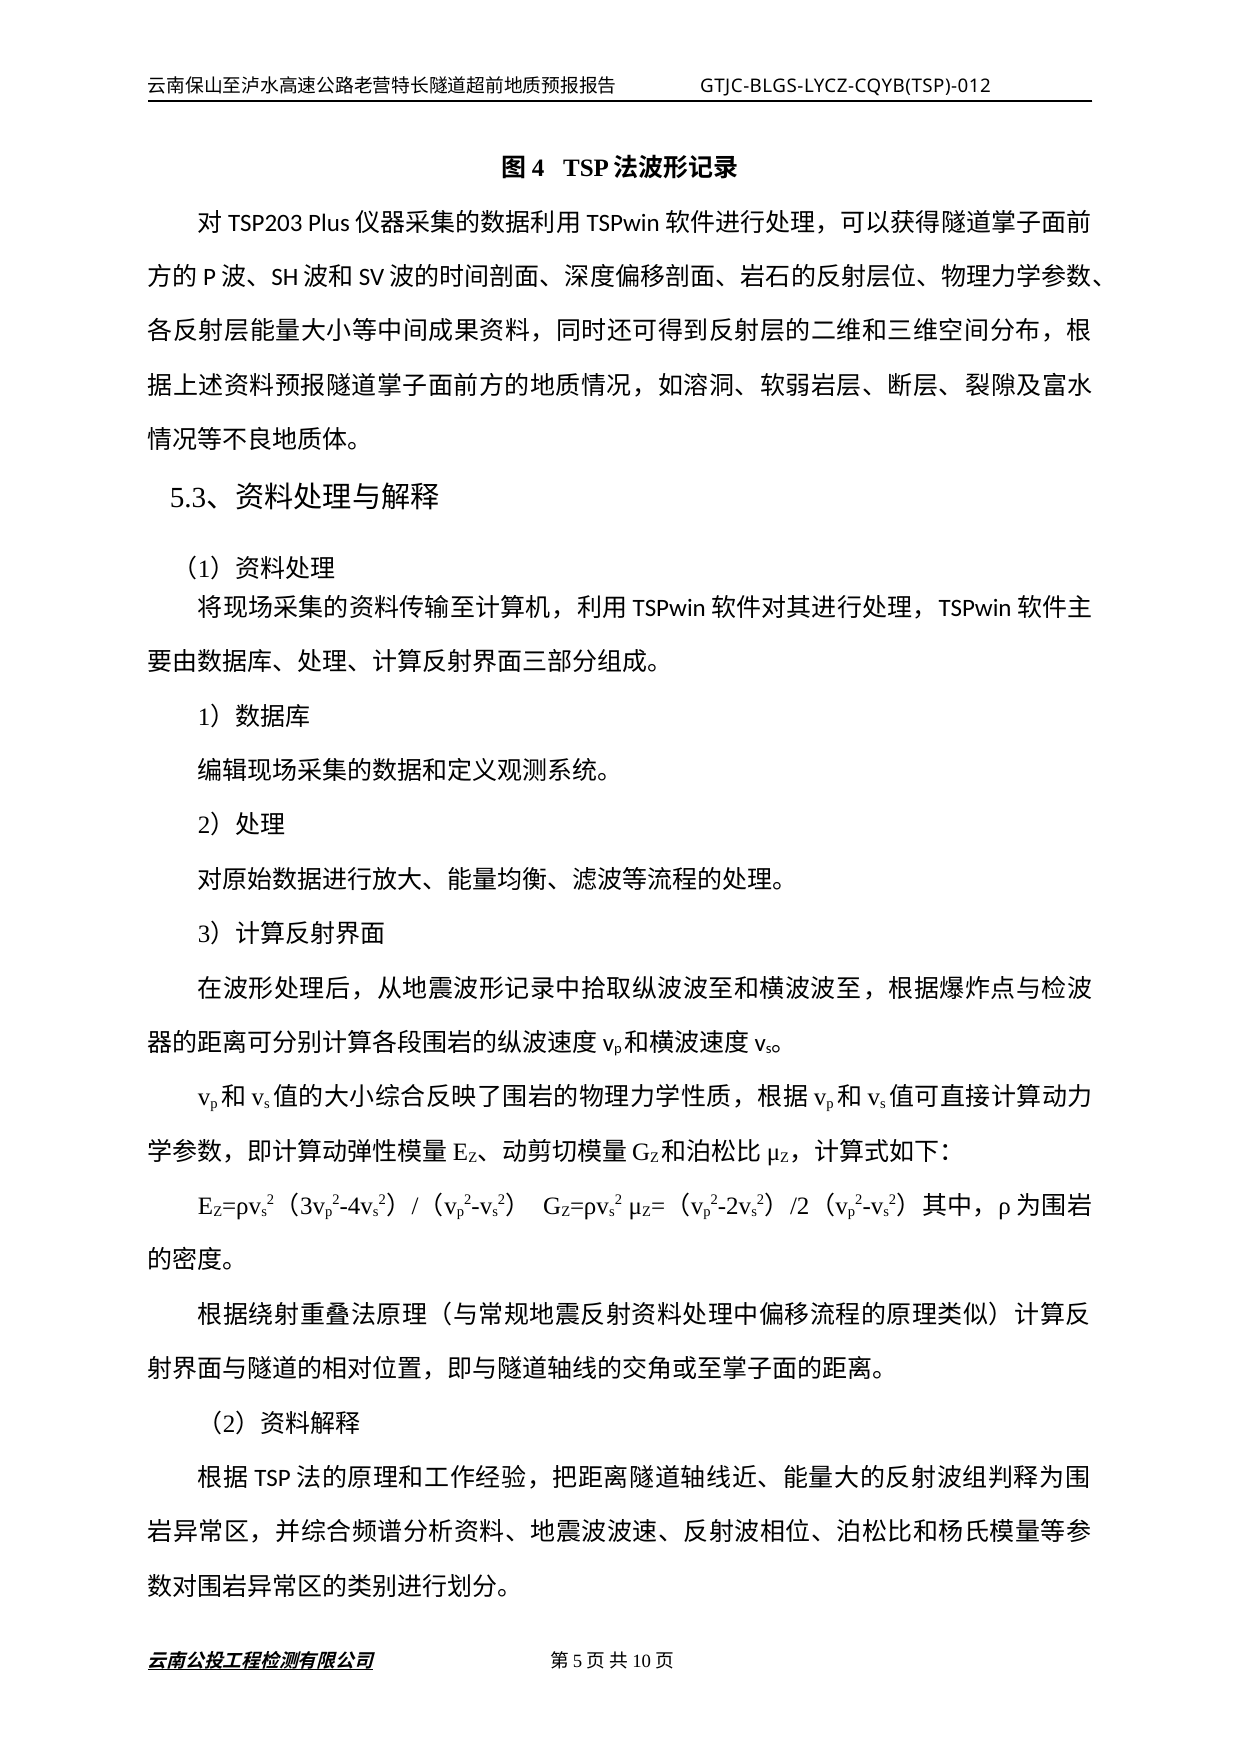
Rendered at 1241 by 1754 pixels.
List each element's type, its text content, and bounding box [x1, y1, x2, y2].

text 图4 TSP法波形记录 [148, 148, 1092, 184]
text 对原始数据进行放大、能量均衡、滤波等流程的处理。 [148, 859, 1092, 896]
text EZ=ρvs2（3vp2-4vs2）/（vp2-vs2） GZ=ρvs2 μZ=（vp2-2vs2）/2（vp2-vs2）其中，ρ为围岩的密度。 [148, 1186, 1092, 1276]
text （2）资料解释 [148, 1403, 1092, 1439]
text 根据绕射重叠法原理（与常规地震反射资料处理中偏移流程的原理类似）计算反射界面与隧道的相对位置，即与隧道轴线的交角或至掌子面的距离。 [148, 1294, 1092, 1385]
text 将现场采集的资料传输至计算机，利用TSPwin软件对其进行处理，TSPwin软件主要由数据库、处理、计算反射界面三部分组成。 [148, 587, 1092, 678]
text 1）数据库 [148, 696, 1092, 732]
subtitle 5.3、资料处理与解释 [169, 474, 1092, 516]
text 3）计算反射界面 [148, 914, 1092, 950]
text 根据TSP法的原理和工作经验，把距离隧道轴线近、能量大的反射波组判释为围岩异常区，并综合频谱分析资料、地震波波速、反射波相位、泊松比和杨氏模量等参数对围岩异常区的类别进行划分。 [148, 1457, 1092, 1602]
text 在波形处理后，从地震波形记录中拾取纵波波至和横波波至，根据爆炸点与检波器的距离可分别计算各段围岩的纵波速度vp和横波速度vs。 [148, 968, 1092, 1059]
text 2）处理 [148, 805, 1092, 841]
text vp和vs值的大小综合反映了围岩的物理力学性质，根据vp和vs值可直接计算动力学参数，即计算动弹性模量EZ、动剪切模量GZ和泊松比μZ，计算式如下： [148, 1077, 1092, 1167]
text （1）资料处理 [148, 537, 1092, 587]
text 对TSP203 Plus仪器采集的数据利用TSPwin软件进行处理，可以获得隧道掌子面前方的P波、SH波和SV波的时间剖面、深度偏移剖面、岩石的反射层位、物理力学参数、各反射层能量大小等中间成果资料，同时还可得到反射层的二维和三维空间分布，根据上述资料预报隧道掌子面前方的地质情况，如溶洞、软弱岩层、断层、裂隙及富水情况等不良地质体。 [148, 202, 1092, 456]
text 编辑现场采集的数据和定义观测系统。 [148, 751, 1092, 787]
